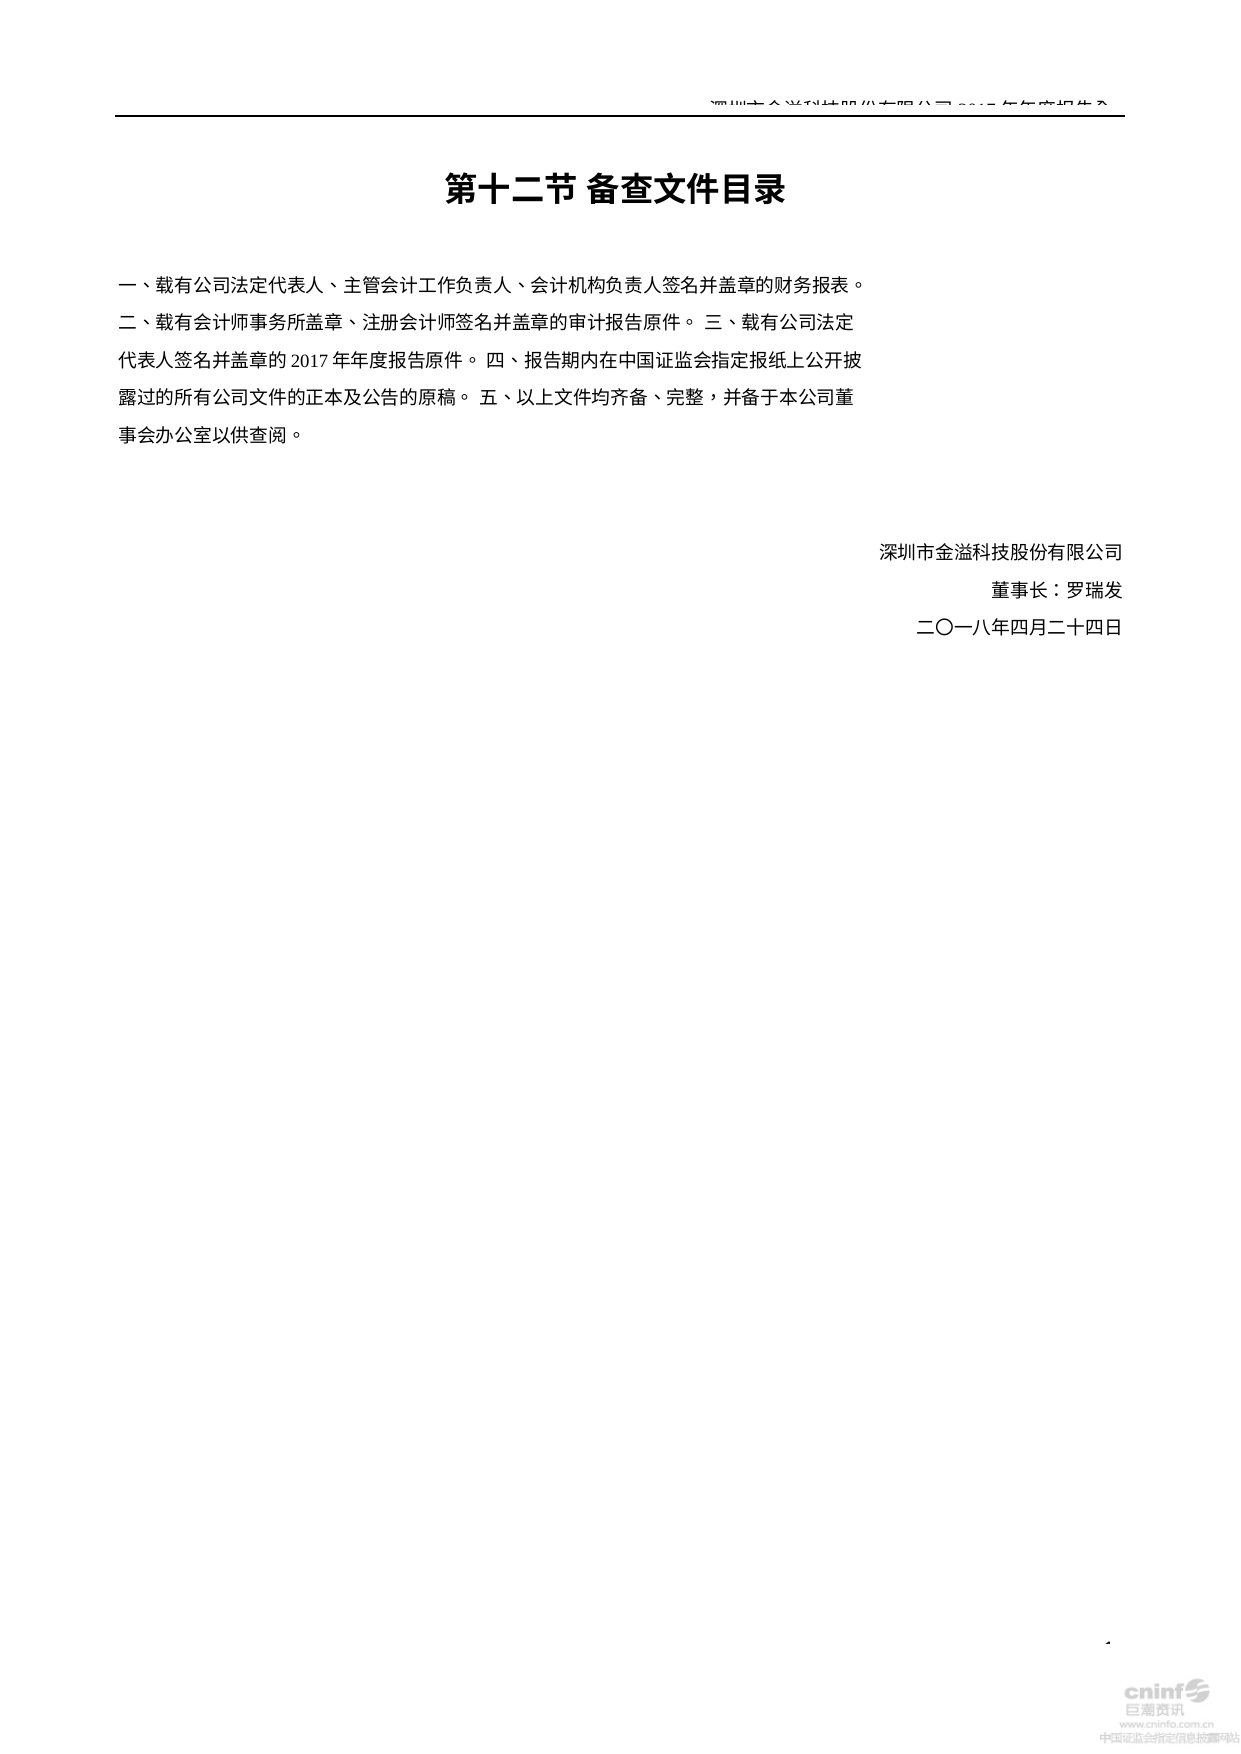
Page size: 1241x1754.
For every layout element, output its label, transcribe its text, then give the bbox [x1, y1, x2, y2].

picture [1099, 1673, 1241, 1754]
text 董事长：罗瑞发 二〇一八年四月二十四日 [916, 577, 1122, 640]
subtitle 第十二节 备查文件目录 [444, 166, 1112, 212]
text 深圳市金溢科技股份有限公司 [102, 539, 1122, 565]
text 一、载有公司法定代表人、主管会计工作负责人、会计机构负责人签名并盖章的财务报表。 二、载有会计师事务所盖章、注册会计师签名并盖章的审计报告原件。 三、载有公司法定代表人签名并盖章的2017年年度报告原件。 四、报告期内在中国证监会指定报纸上公开披露过的所有公司文件的正本及公告的原稿。 五、以上文件均齐备、完整，并备于本公司董事会办公室以供查阅。 [118, 272, 870, 448]
